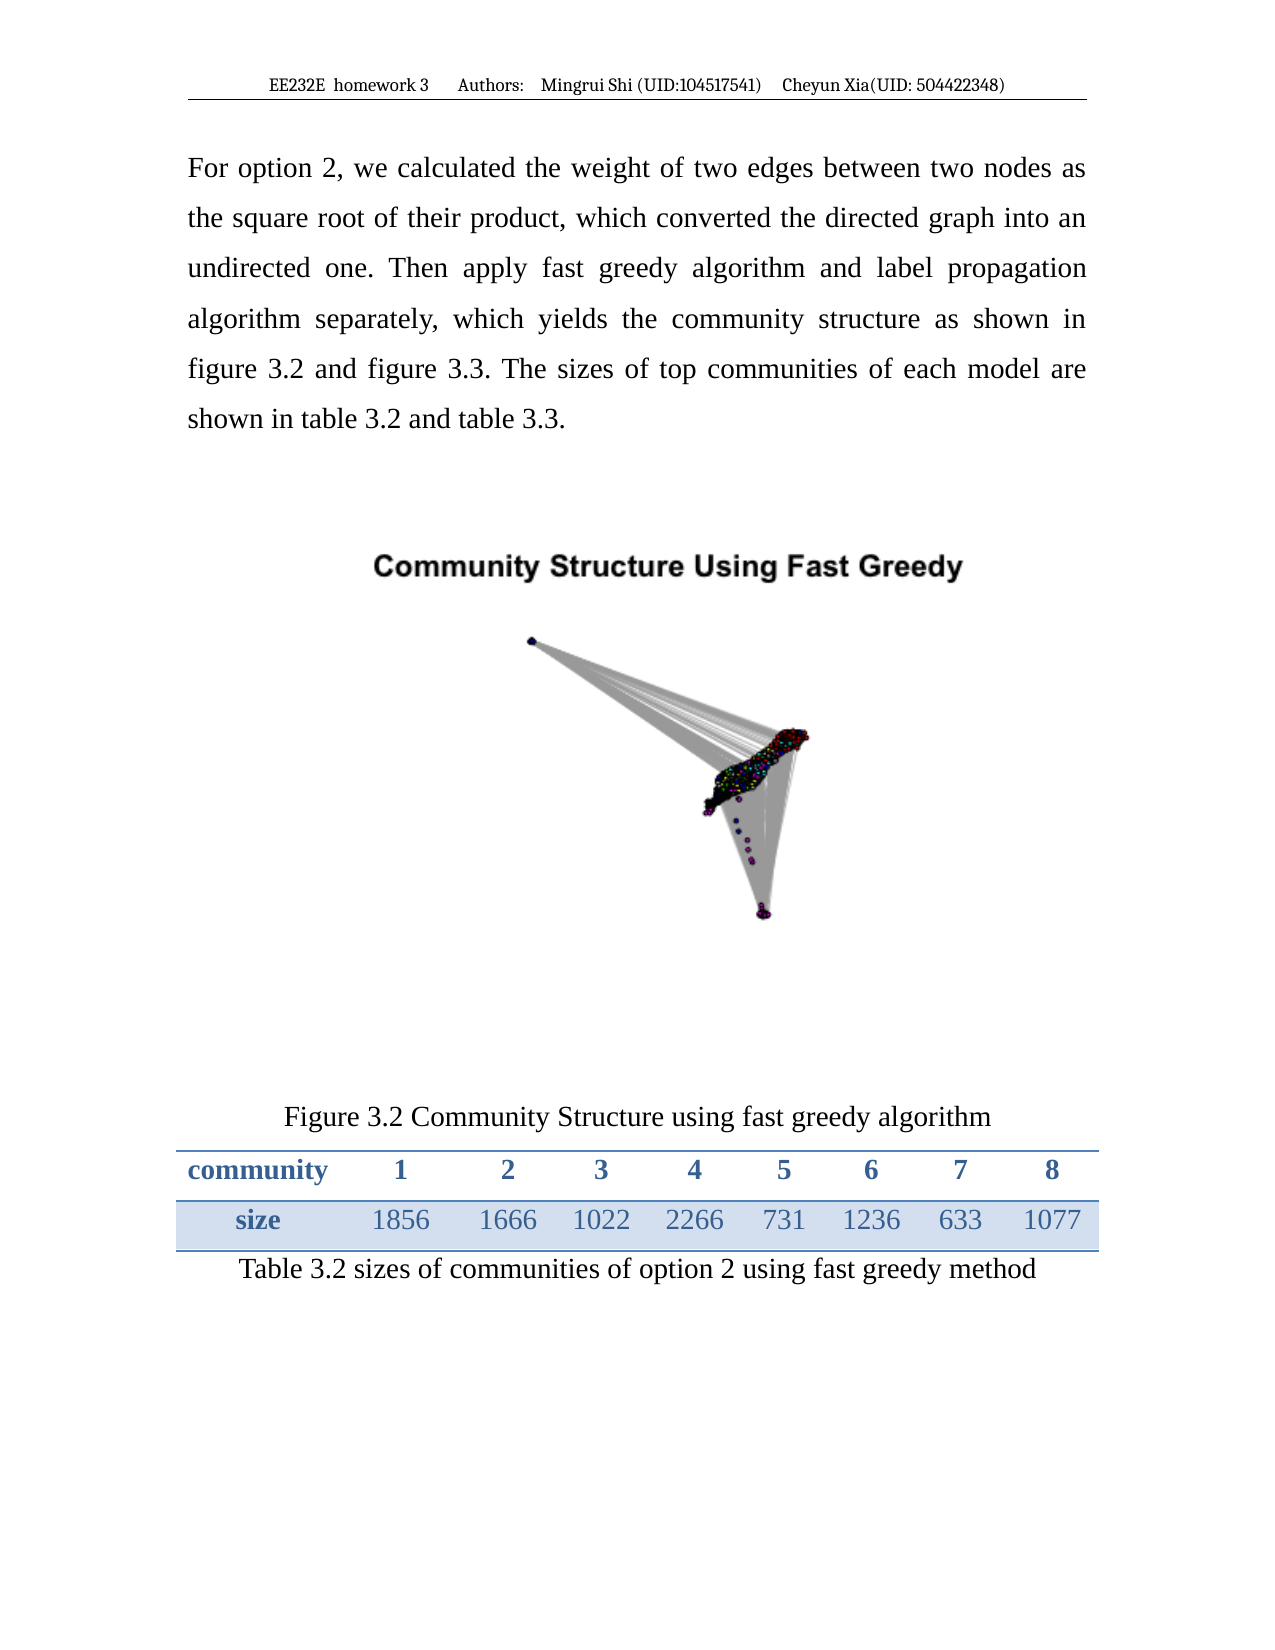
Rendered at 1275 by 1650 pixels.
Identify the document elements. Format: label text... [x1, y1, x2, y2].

table_header 5 [741, 1152, 827, 1200]
table_cell 1856 [340, 1202, 461, 1249]
table_header 2 [461, 1152, 554, 1200]
table_header 6 [827, 1152, 915, 1200]
table_cell 1077 [1005, 1202, 1099, 1249]
table_header 4 [648, 1152, 741, 1200]
table_cell 633 [915, 1202, 1005, 1249]
table_header community [176, 1152, 340, 1200]
table_cell 1022 [554, 1202, 648, 1249]
picture [284, 502, 992, 1086]
table_cell 2266 [648, 1202, 741, 1249]
text Table 3.2 sizes of communities of option 2 using fast greedy method [187, 1252, 1087, 1285]
table_cell 1666 [461, 1202, 554, 1249]
table_header 1 [340, 1152, 461, 1200]
table_cell 731 [741, 1202, 827, 1249]
table_header 3 [554, 1152, 648, 1200]
text Figure 3.2 Community Structure using fast greedy algorithm [187, 1099, 1087, 1133]
table_header 7 [915, 1152, 1005, 1200]
table_header 8 [1005, 1152, 1099, 1200]
table_cell 1236 [827, 1202, 915, 1249]
table_cell size [176, 1202, 340, 1249]
text For option 2, we calculated the weight of two edges between two nodes as the square root of their product, which converted the directed graph into an undirected one. Then apply fast greedy algorithm and label propagation algorithm separately, which yields the community structure as shown in figure 3.2 and figure 3.3. The sizes of top communities of each model are shown in table 3.2 and table 3.3. [187, 150, 1087, 435]
